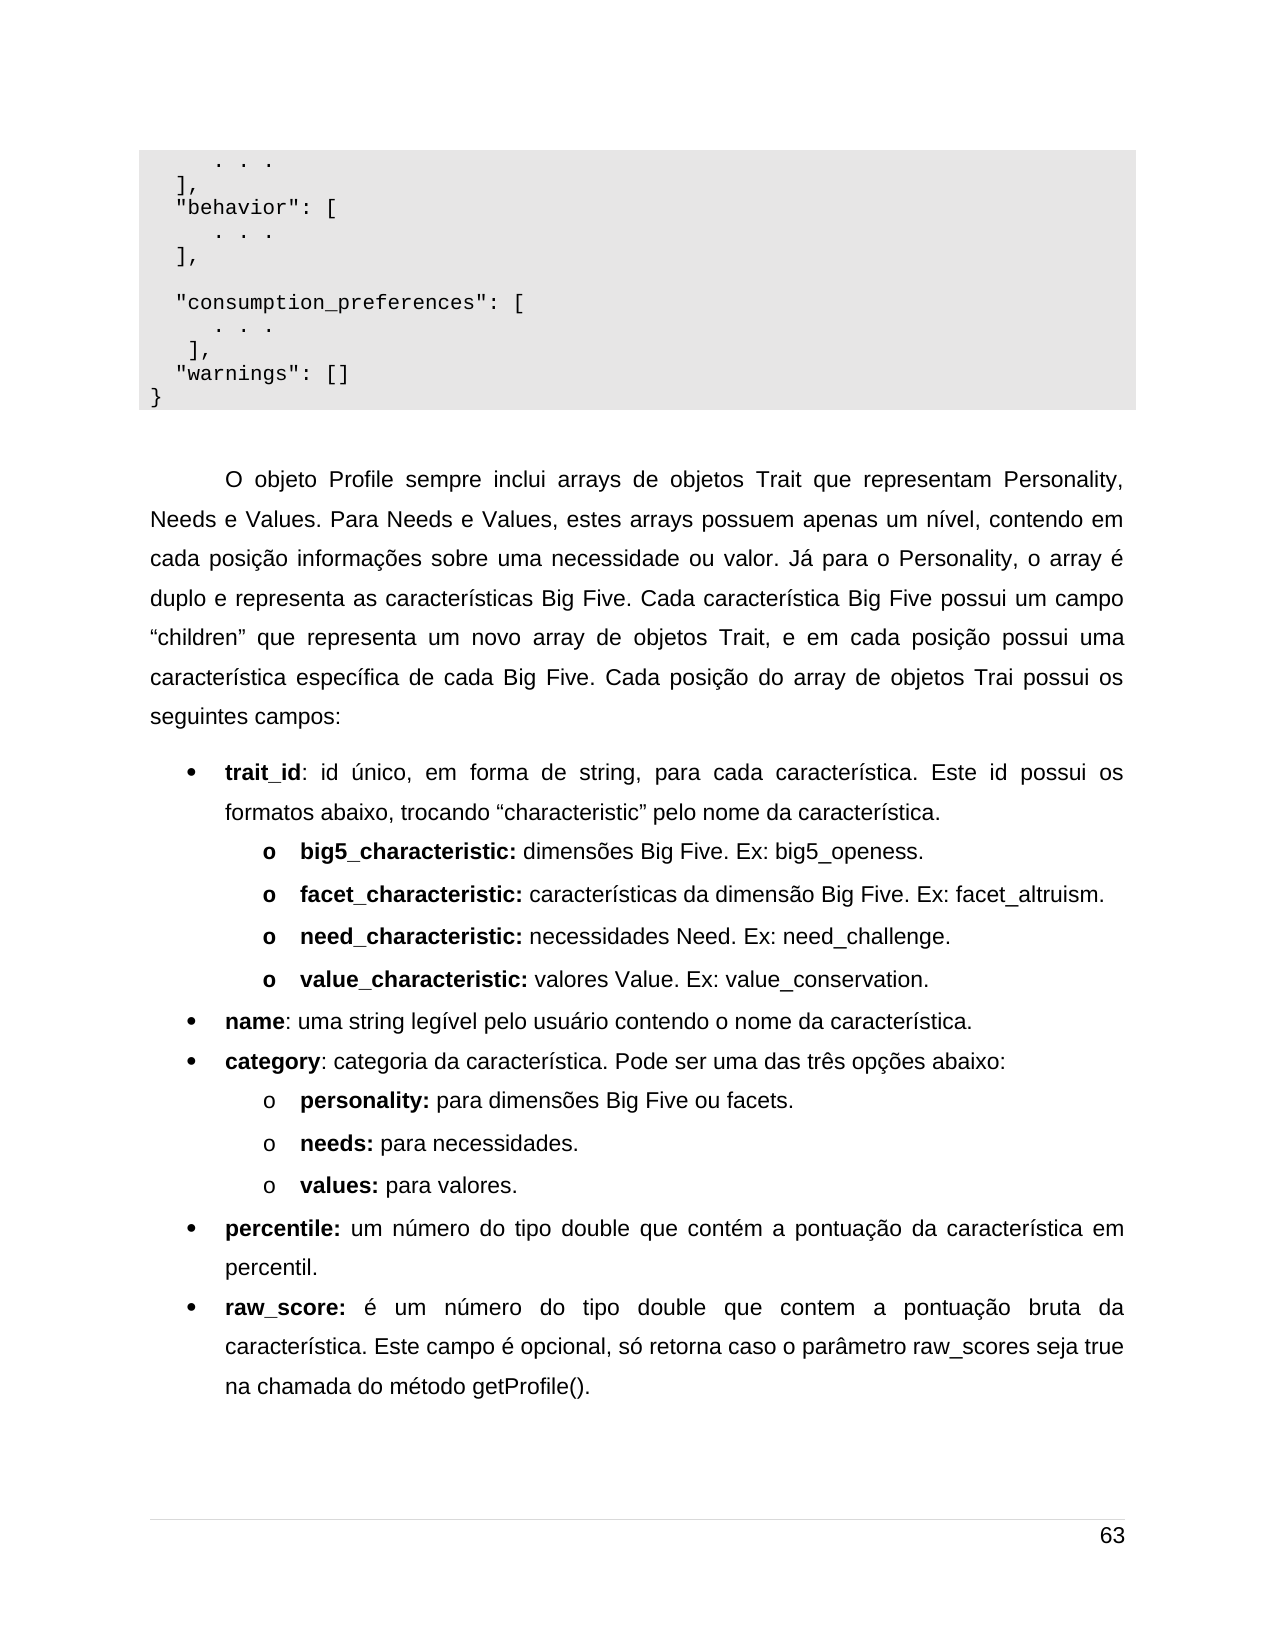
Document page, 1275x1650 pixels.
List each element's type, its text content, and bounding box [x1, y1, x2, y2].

list percentile: um número do tipo double que contém a pontuação da característica em percentil. [187, 1215, 1125, 1281]
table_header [139, 150, 1136, 410]
list needs: para necessidades. [262, 1130, 1125, 1158]
list trait_id: id único, em forma de string, para cada característica. Este id possui os formatos abaixo, trocando “characteristic” pelo nome da característica. [187, 759, 1125, 825]
list raw_score: é um número do tipo double que contem a pontuação bruta da característica. Este campo é opcional, só retorna caso o parâmetro raw_scores seja true na chamada do método getProfile(). [187, 1294, 1125, 1399]
list name: uma string legível pelo usuário contendo o nome da característica. [187, 1008, 1125, 1034]
list values: para valores. [262, 1172, 1125, 1201]
text O objeto Profile sempre inclui arrays de objetos Trait que representam Personality, Needs e Values. Para Needs e Values, estes arrays possuem apenas um nível, contendo em cada posição informações sobre uma necessidade ou valor. Já para o Personality, o array é duplo e representa as características Big Five. Cada característica Big Five possui um campo “children” que representa um novo array de objetos Trait, e em cada posição possui uma característica específica de cada Big Five. Cada posição do array de objetos Trai possui os seguintes campos: [150, 466, 1125, 729]
list big5_characteristic: dimensões Big Five. Ex: big5_openess. [262, 838, 1125, 867]
list need_characteristic: necessidades Need. Ex: need_challenge. [262, 923, 1125, 952]
list value_characteristic: valores Value. Ex: value_conservation. [262, 966, 1125, 994]
list facet_characteristic: características da dimensão Big Five. Ex: facet_altruism. [262, 881, 1125, 909]
list personality: para dimensões Big Five ou facets. [262, 1087, 1125, 1116]
list category: categoria da característica. Pode ser uma das três opções abaixo: [187, 1048, 1125, 1074]
